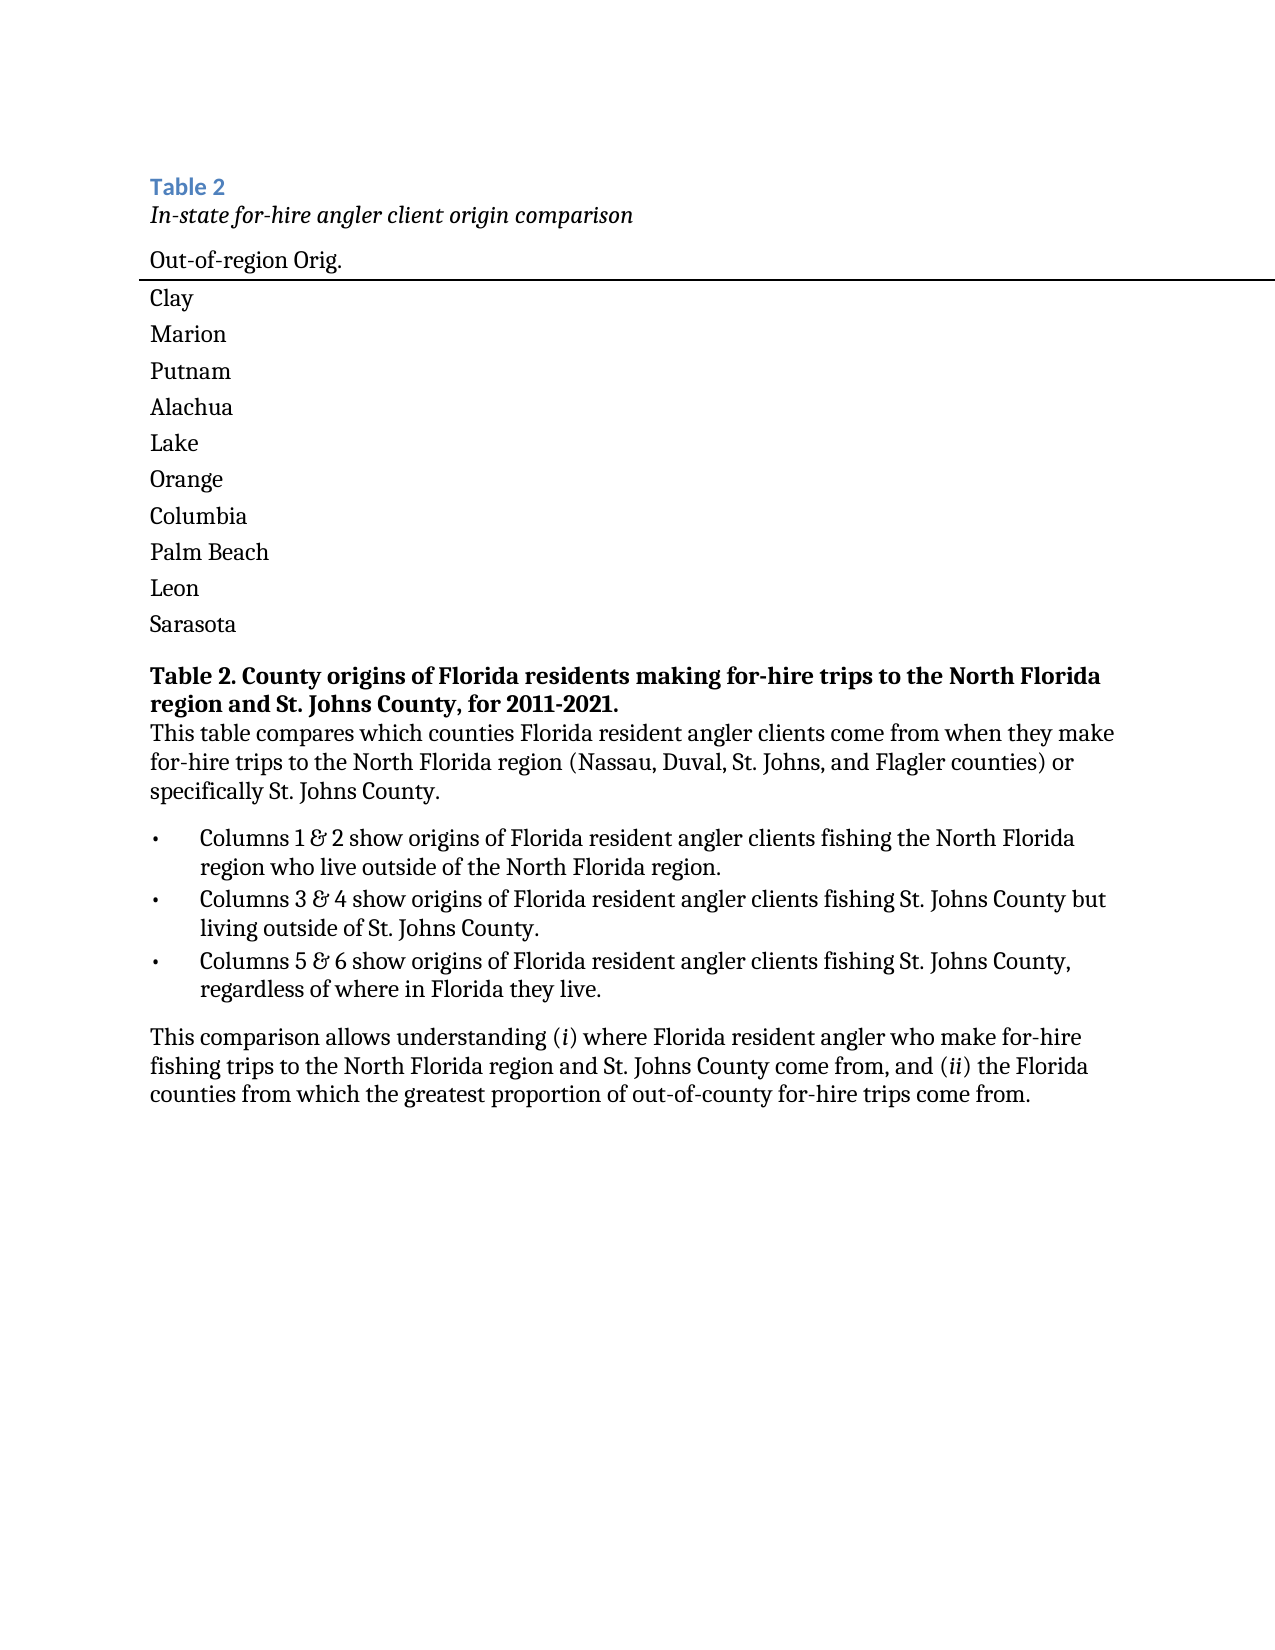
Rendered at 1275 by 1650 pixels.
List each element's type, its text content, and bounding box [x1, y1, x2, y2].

table_cell Columbia [139, 498, 1275, 534]
table_cell Putnam [139, 353, 1275, 389]
subtitle Table 2 [150, 171, 1125, 201]
table_cell Sarasota [139, 607, 1275, 643]
table_cell Lake [139, 425, 1275, 462]
table_cell Alachua [139, 389, 1275, 425]
list Columns 3 & 4 show origins of Florida resident angler clients fishing St. Johns County but living outside of St. Johns County. [150, 885, 1125, 943]
table_cell Leon [139, 570, 1275, 607]
text Table 2. County origins of Florida residents making for-hire trips to the North Florida region and St. Johns County, for 2011-2021. This table compares which counties Florida resident angler clients come from when they make for-hire trips to the North Florida region (Nassau, Duval, St. Johns, and Flagler counties) or specifically St. Johns County. [150, 662, 1125, 805]
table_cell Marion [139, 317, 1275, 353]
table_cell Palm Beach [139, 534, 1275, 570]
table_cell Clay [139, 281, 1275, 317]
table_cell Orange [139, 462, 1275, 498]
text This comparison allows understanding (i) where Florida resident angler who make for-hire fishing trips to the North Florida region and St. Johns County come from, and (ii) the Florida counties from which the greatest proportion of out-of-county for-hire trips come from. [150, 1023, 1125, 1109]
table_header Out-of-region Orig. [139, 243, 1275, 279]
list Columns 1 & 2 show origins of Florida resident angler clients fishing the North Florida region who live outside of the North Florida region. [150, 824, 1125, 882]
text In-state for-hire angler client origin comparison [150, 201, 1125, 230]
list Columns 5 & 6 show origins of Florida resident angler clients fishing St. Johns County, regardless of where in Florida they live. [150, 947, 1125, 1004]
